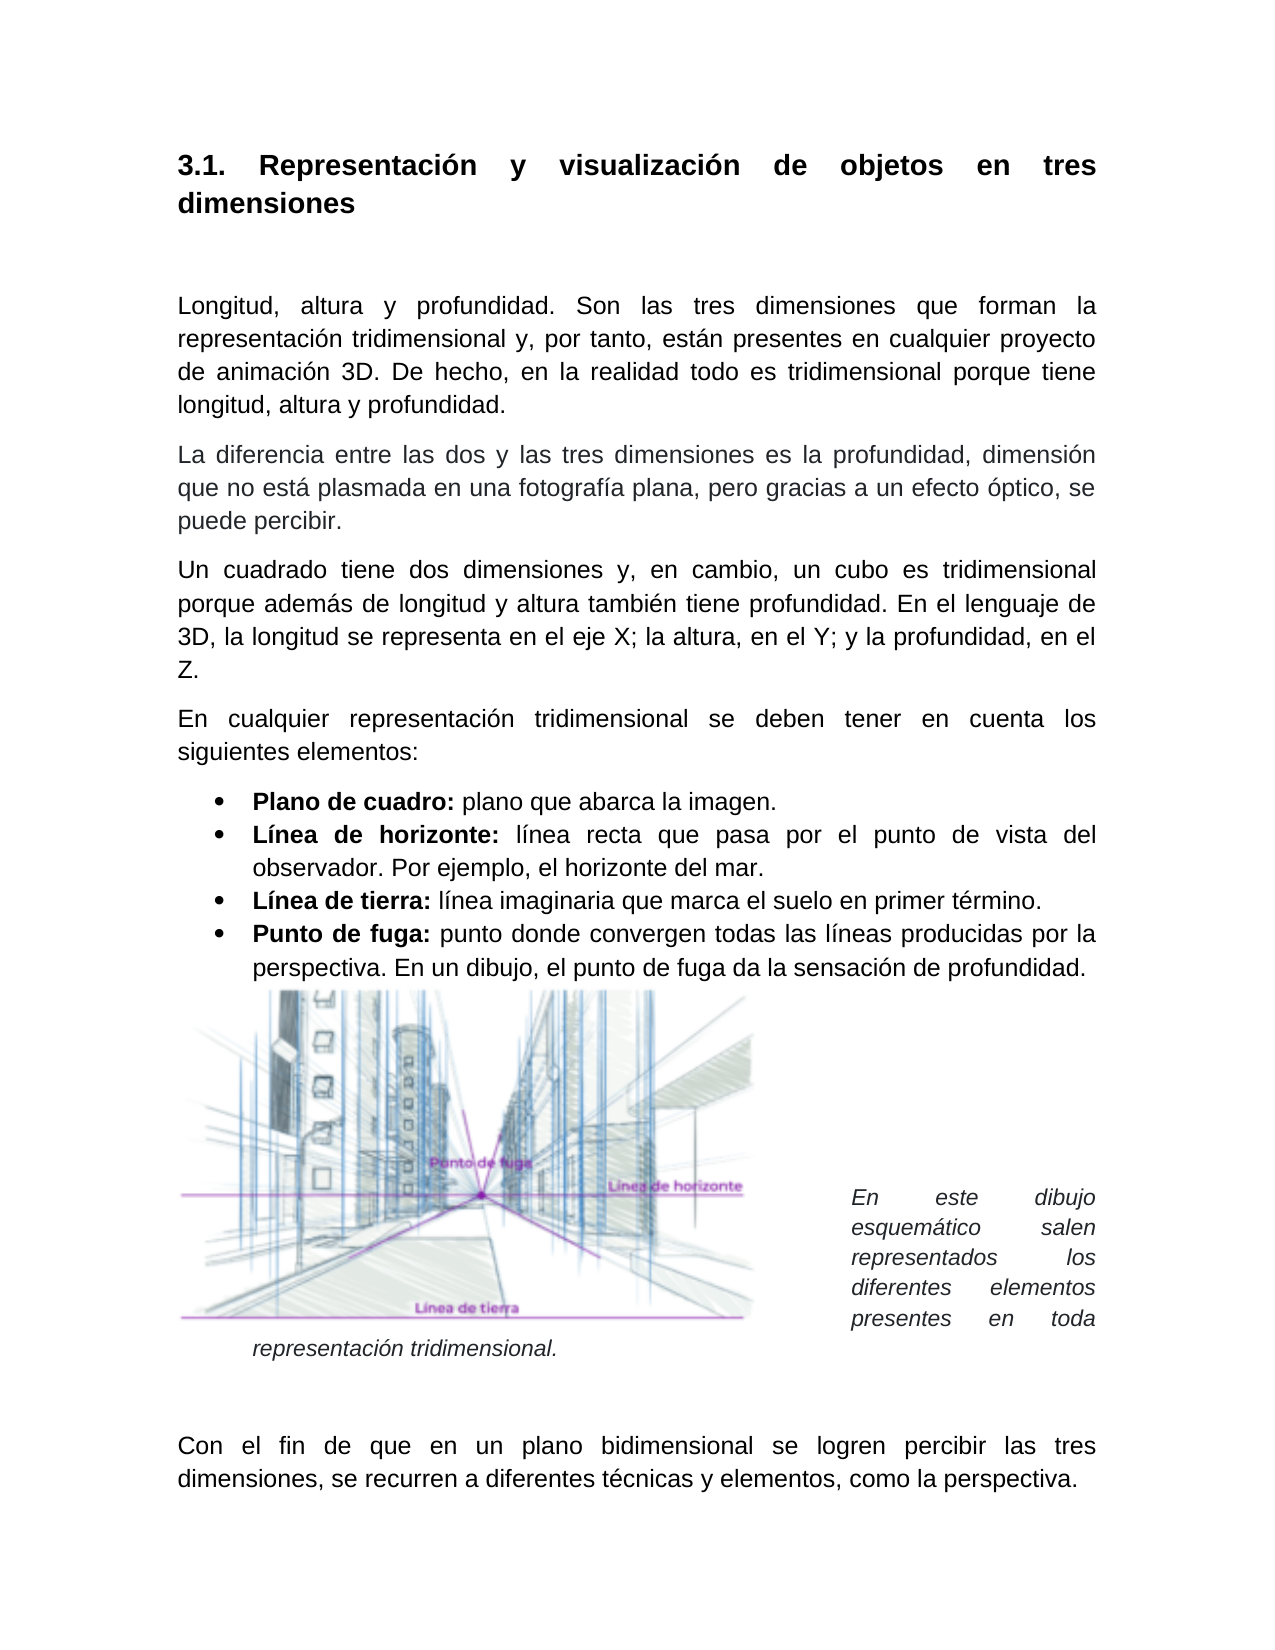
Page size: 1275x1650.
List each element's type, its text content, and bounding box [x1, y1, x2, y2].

list Plano de cuadro: plano que abarca la imagen. [215, 787, 1098, 816]
list En este dibujo esquemático salen representados los diferentes elementos presentes en toda representación tridimensional. [252, 1184, 1098, 1361]
picture [176, 985, 758, 1323]
text Con el fin de que en un plano bidimensional se logren percibir las tres dimensiones, se recurren a diferentes técnicas y elementos, como la perspectiva. [177, 1431, 1098, 1493]
text 3.1. Representación y visualización de objetos en tres dimensiones [177, 148, 1098, 220]
list Línea de horizonte: línea recta que pasa por el punto de vista del observador. Por ejemplo, el horizonte del mar. [215, 820, 1098, 882]
text En cualquier representación tridimensional se deben tener en cuenta los siguientes elementos: [177, 704, 1098, 766]
text La diferencia entre las dos y las tres dimensiones es la profundidad, dimensión que no está plasmada en una fotografía plana, pero gracias a un efecto óptico, se puede percibir. [177, 502, 1098, 534]
list Línea de tierra: línea imaginaria que marca el suelo en primer término. [215, 886, 1098, 915]
list Punto de fuga: punto donde convergen todas las líneas producidas por la perspectiva. En un dibujo, el punto de fuga da la sensación de profundidad. [215, 919, 1098, 981]
text Un cuadrado tiene dos dimensiones y, en cambio, un cubo es tridimensional porque además de longitud y altura también tiene profundidad. En el lenguaje de 3D, la longitud se representa en el eje X; la altura, en el Y; y la profundidad, en el Z. [177, 556, 1098, 683]
text Longitud, altura y profundidad. Son las tres dimensiones que forman la representación tridimensional y, por tanto, están presentes en cualquier proyecto de animación 3D. De hecho, en la realidad todo es tridimensional porque tiene longitud, altura y profundidad. [177, 291, 1098, 419]
